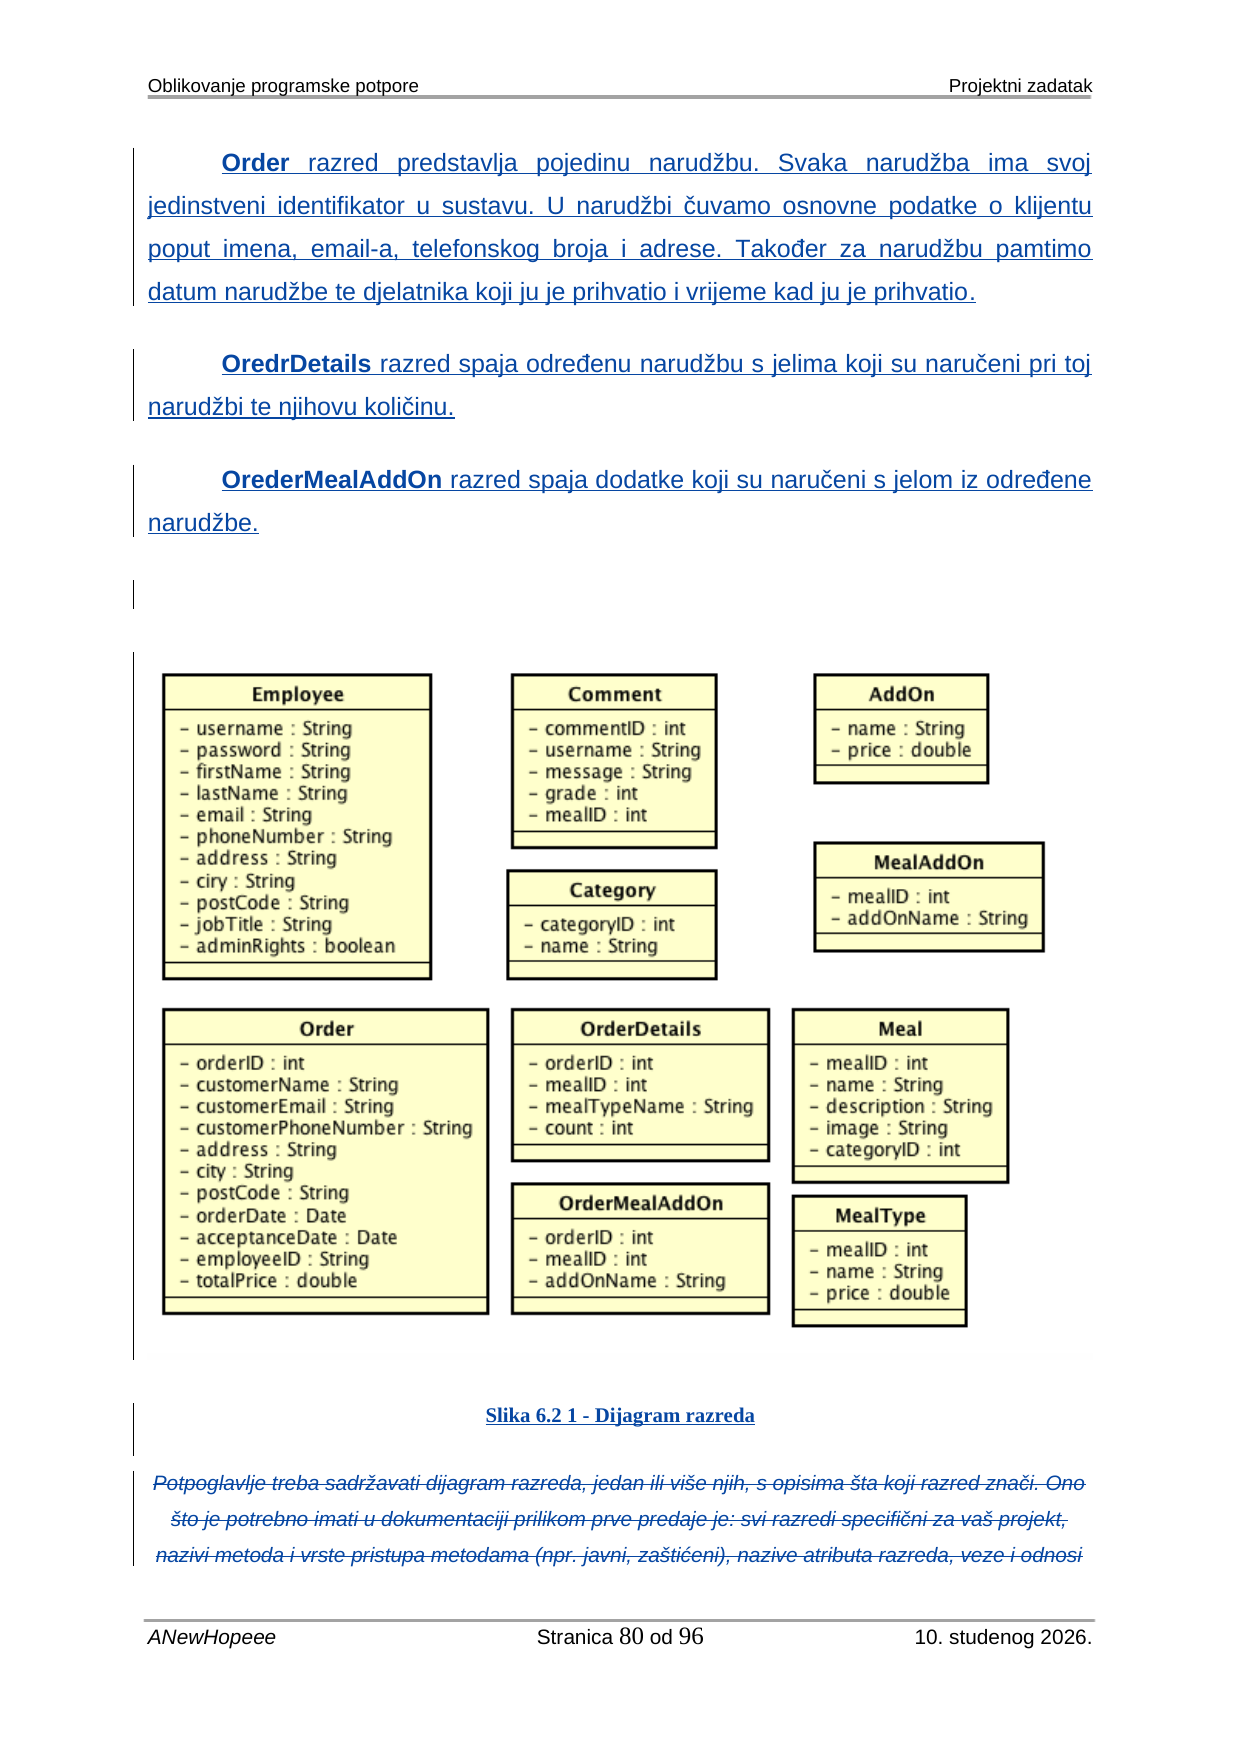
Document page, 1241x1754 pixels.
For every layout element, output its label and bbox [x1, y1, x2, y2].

picture [147, 95, 1092, 99]
picture [147, 652, 1093, 1360]
